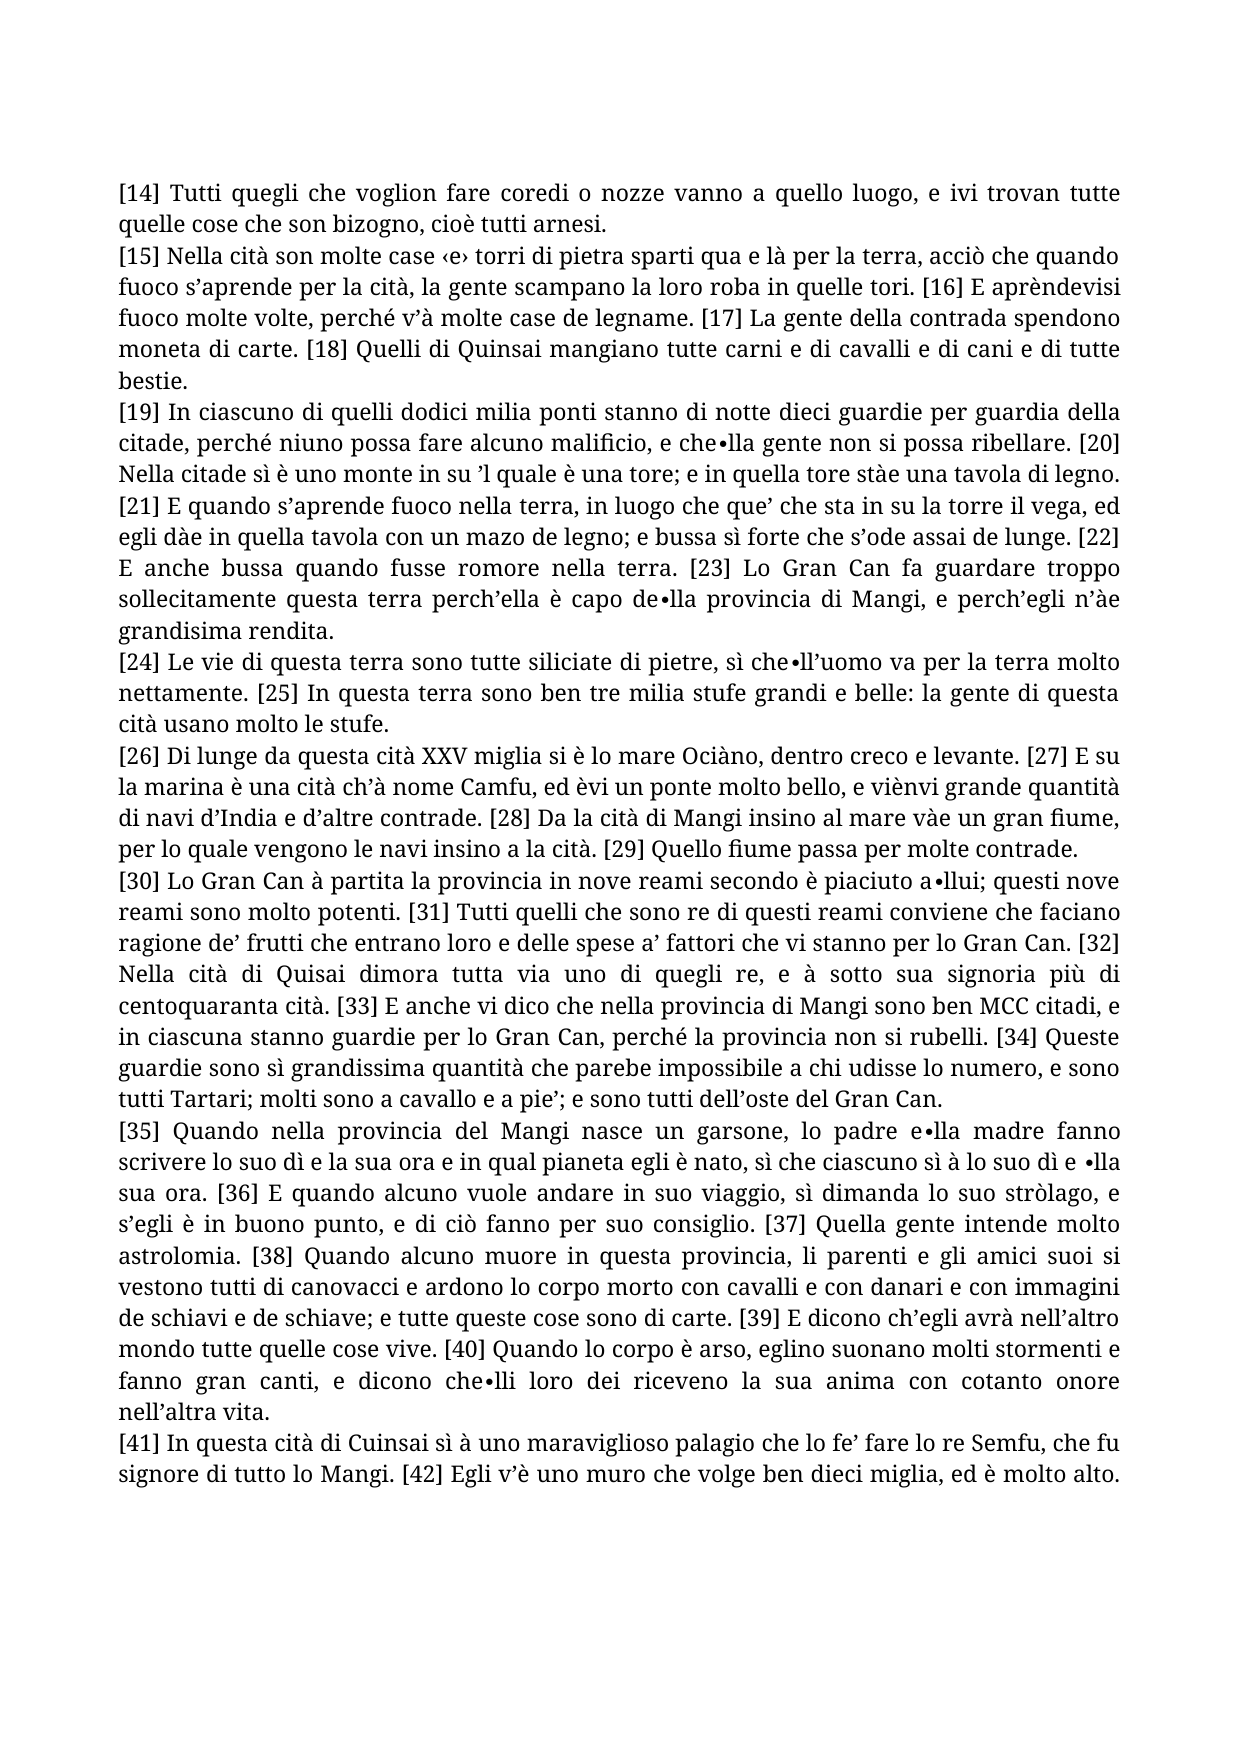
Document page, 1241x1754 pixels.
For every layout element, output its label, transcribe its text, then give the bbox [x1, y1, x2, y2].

text [30] Lo Gran Can à partita la provincia in nove reami secondo è piaciuto a∙llui; questi nove reami sono molto potenti. [31] Tutti quelli che sono re di questi reami conviene che faciano ragione de’ frutti che entrano loro e delle spese a’ fattori che vi stanno per lo Gran Can. [32] Nella cità di Quisai dimora tutta via uno di quegli re, e à sotto sua signoria più di centoquaranta cità. [33] E anche vi dico che nella provincia di Mangi sono ben MCC citadi, e in ciascuna stanno guardie per lo Gran Can, perché la provincia non si rubelli. [34] Queste guardie sono sì grandissima quantità che parebe impossibile a chi udisse lo numero, e sono tutti Tartari; molti sono a cavallo e a pie’; e sono tutti dell’oste del Gran Can. [118, 865, 1122, 1115]
text [35] Quando nella provincia del Mangi nasce un garsone, lo padre e∙lla madre fanno scrivere lo suo dì e la sua ora e in qual pianeta egli è nato, sì che ciascuno sì à lo suo dì e ∙lla sua ora. [36] E quando alcuno vuole andare in suo viaggio, sì dimanda lo suo stròlago, e s’egli è in buono punto, e di ciò fanno per suo consiglio. [37] Quella gente intende molto astrolomia. [38] Quando alcuno muore in questa provincia, li parenti e gli amici suoi si vestono tutti di canovacci e ardono lo corpo morto con cavalli e con danari e con immagini de schiavi e de schiave; e tutte queste cose sono di carte. [39] E dicono ch’egli avrà nell’altro mondo tutte quelle cose vive. [40] Quando lo corpo è arso, eglino suonano molti stormenti e fanno gran canti, e dicono che∙lli loro dei riceveno la sua anima con cotanto onore nell’altra vita. [118, 1115, 1122, 1427]
text [19] In ciascuno di quelli dodici milia ponti stanno di notte dieci guardie per guardia della citade, perché niuno possa fare alcuno malificio, e che∙lla gente non si possa ribellare. [20] Nella citade sì è uno monte in su ’l quale è una tore; e in quella tore stàe una tavola di legno. [21] E quando s’aprende fuoco nella terra, in luogo che que’ che sta in su la torre il vega, ed egli dàe in quella tavola con un mazo de legno; e bussa sì forte che s’ode assai de lunge. [22] E anche bussa quando fusse romore nella terra. [23] Lo Gran Can fa guardare troppo sollecitamente questa terra perch’ella è capo de∙lla provincia di Mangi, e perch’egli n’àe grandisima rendita. [118, 396, 1122, 646]
text [24] Le vie di questa terra sono tutte siliciate di pietre, sì che∙ll’uomo va per la terra molto nettamente. [25] In questa terra sono ben tre milia stufe grandi e belle: la gente di questa cità usano molto le stufe. [118, 646, 1122, 740]
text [118, 1427, 1122, 1490]
text [14] Tutti quegli che voglion fare coredi o nozze vanno a quello luogo, e ivi trovan tutte quelle cose che son bizogno, cioè tutti arnesi. [118, 177, 1122, 240]
text [26] Di lunge da questa cità XXV miglia si è lo mare Ociàno, dentro creco e levante. [27] E su la marina è una cità ch’à nome Camfu, ed èvi un ponte molto bello, e viènvi grande quantità di navi d’India e d’altre contrade. [28] Da la cità di Mangi insino al mare vàe un gran fiume, per lo quale vengono le navi insino a la cità. [29] Quello fiume passa per molte contrade. [118, 740, 1122, 865]
text [15] Nella cità son molte case ‹e› torri di pietra sparti qua e là per la terra, acciò che quando fuoco s’aprende per la cità, la gente scampano la loro roba in quelle tori. [16] E aprèndevisi fuoco molte volte, perché v’à molte case de legname. [17] La gente della contrada spendono moneta di carte. [18] Quelli di Quinsai mangiano tutte carni e di cavalli e di cani e di tutte bestie. [118, 240, 1122, 396]
